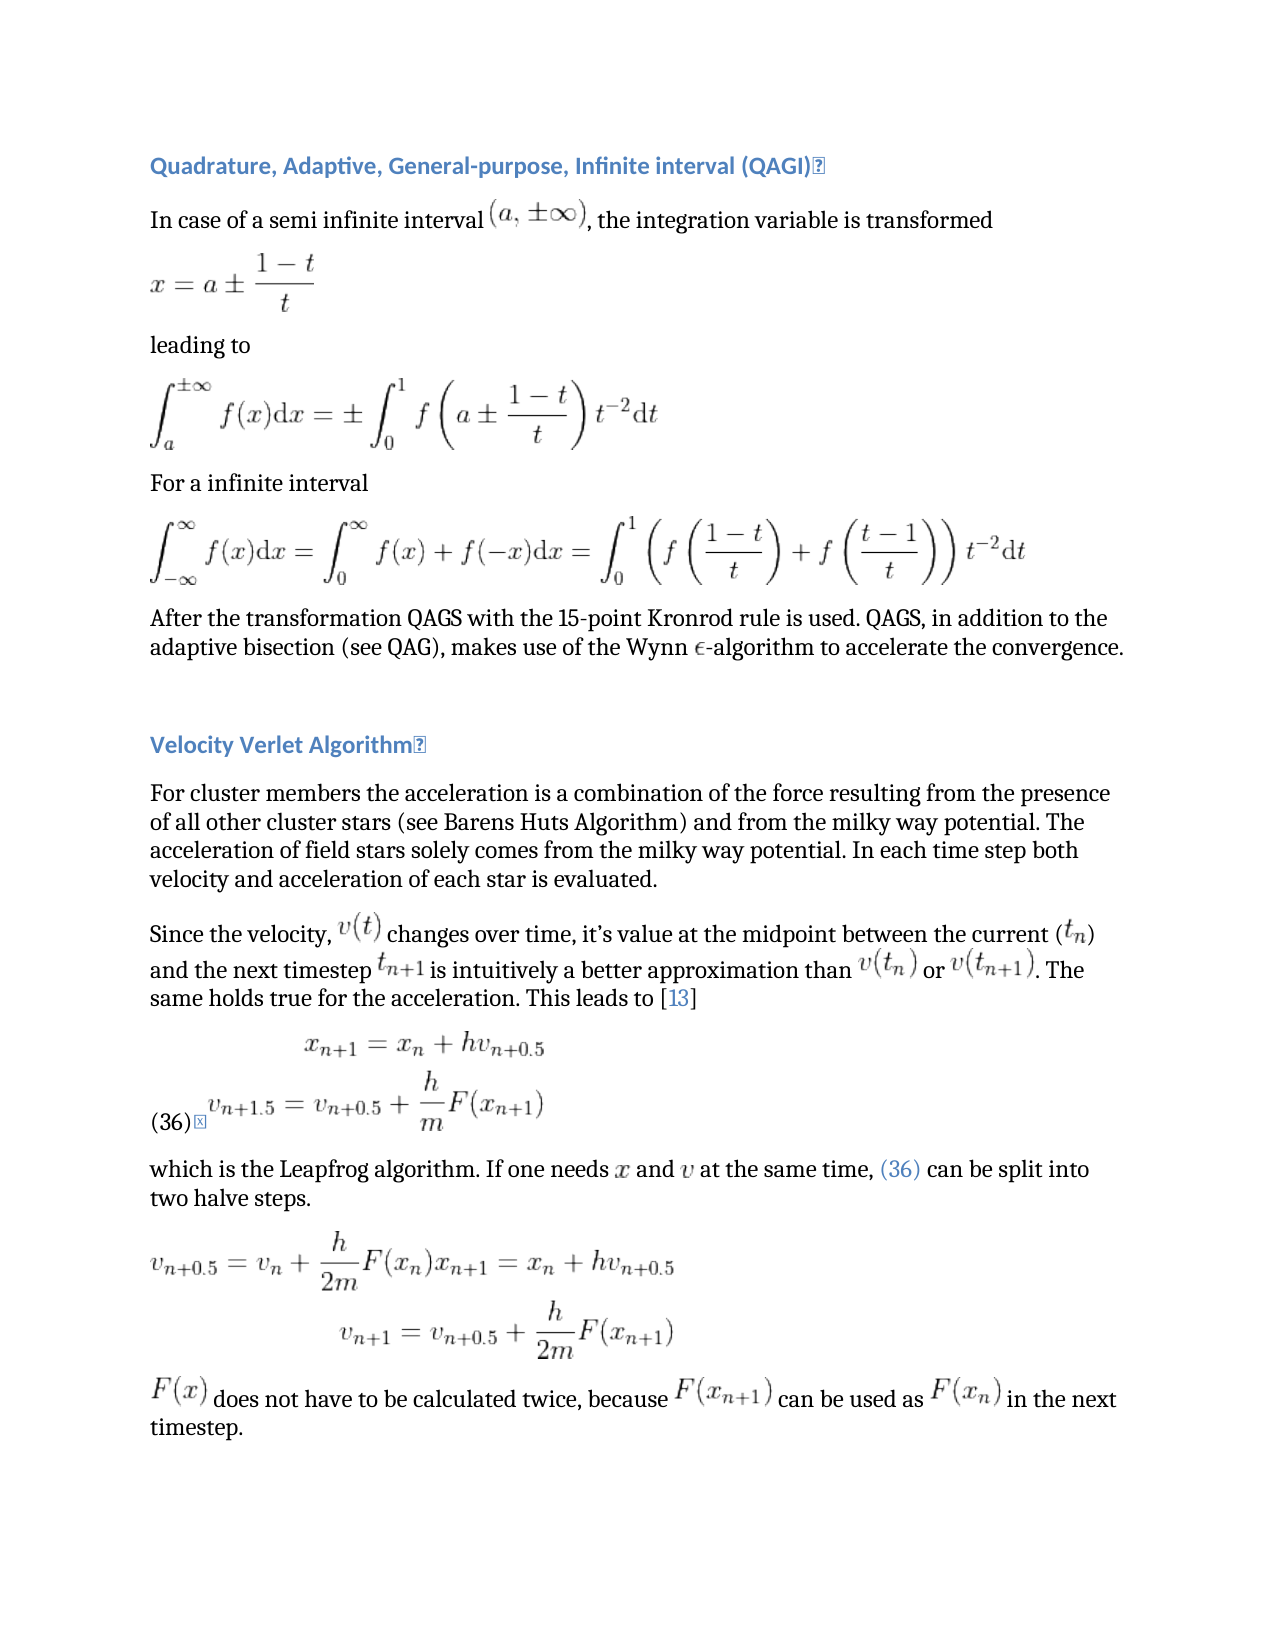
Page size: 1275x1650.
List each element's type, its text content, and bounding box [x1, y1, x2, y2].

picture [207, 1031, 544, 1131]
picture [680, 1165, 695, 1178]
picture [150, 253, 314, 312]
picture [150, 516, 1025, 585]
picture [929, 1377, 1002, 1407]
picture [150, 1376, 208, 1407]
picture [673, 1377, 773, 1407]
picture [150, 1231, 674, 1359]
subtitle Velocity Verlet Algorithm [150, 729, 1125, 760]
text Since the velocity, changes over time, it’s value at the midpoint between the current () and the next timestep is intuitively a better approximation than or . The same holds true for the acceleration. This leads to [13] [150, 912, 1125, 1013]
picture [858, 948, 918, 979]
text does not have to be calculated twice, because can be used as in the next timestep. [150, 1377, 1125, 1442]
picture [150, 378, 658, 450]
picture [489, 199, 587, 229]
text After the transformation QAGS with the 15-point Kronrod rule is used. QAGS, in addition to the adaptive bisection (see QAG), makes use of the Wynn -algorithm to accelerate the convergence. [150, 604, 1125, 661]
picture [614, 1165, 631, 1178]
text For cluster members the acceleration is a combination of the force resulting from the presence of all other cluster stars (see Barens Huts Algorithm) and from the milky way potential. The acceleration of field stars solely comes from the milky way potential. In each time step both velocity and acceleration of each star is evaluated. [150, 779, 1125, 894]
picture [950, 948, 1035, 979]
picture [377, 951, 425, 979]
subtitle Quadrature, Adaptive, General-purpose, Infinite interval (QAGI) [150, 150, 1125, 181]
picture [694, 642, 705, 655]
text which is the Leapfrog algorithm. If one needs and at the same time, (36) can be split into two halve steps. [150, 1155, 1125, 1213]
picture [337, 912, 382, 943]
text For a infinite interval [150, 469, 1125, 497]
text In case of a semi infinite interval , the integration variable is transformed [150, 199, 1125, 235]
picture [1064, 918, 1087, 943]
text leading to [150, 331, 1125, 359]
